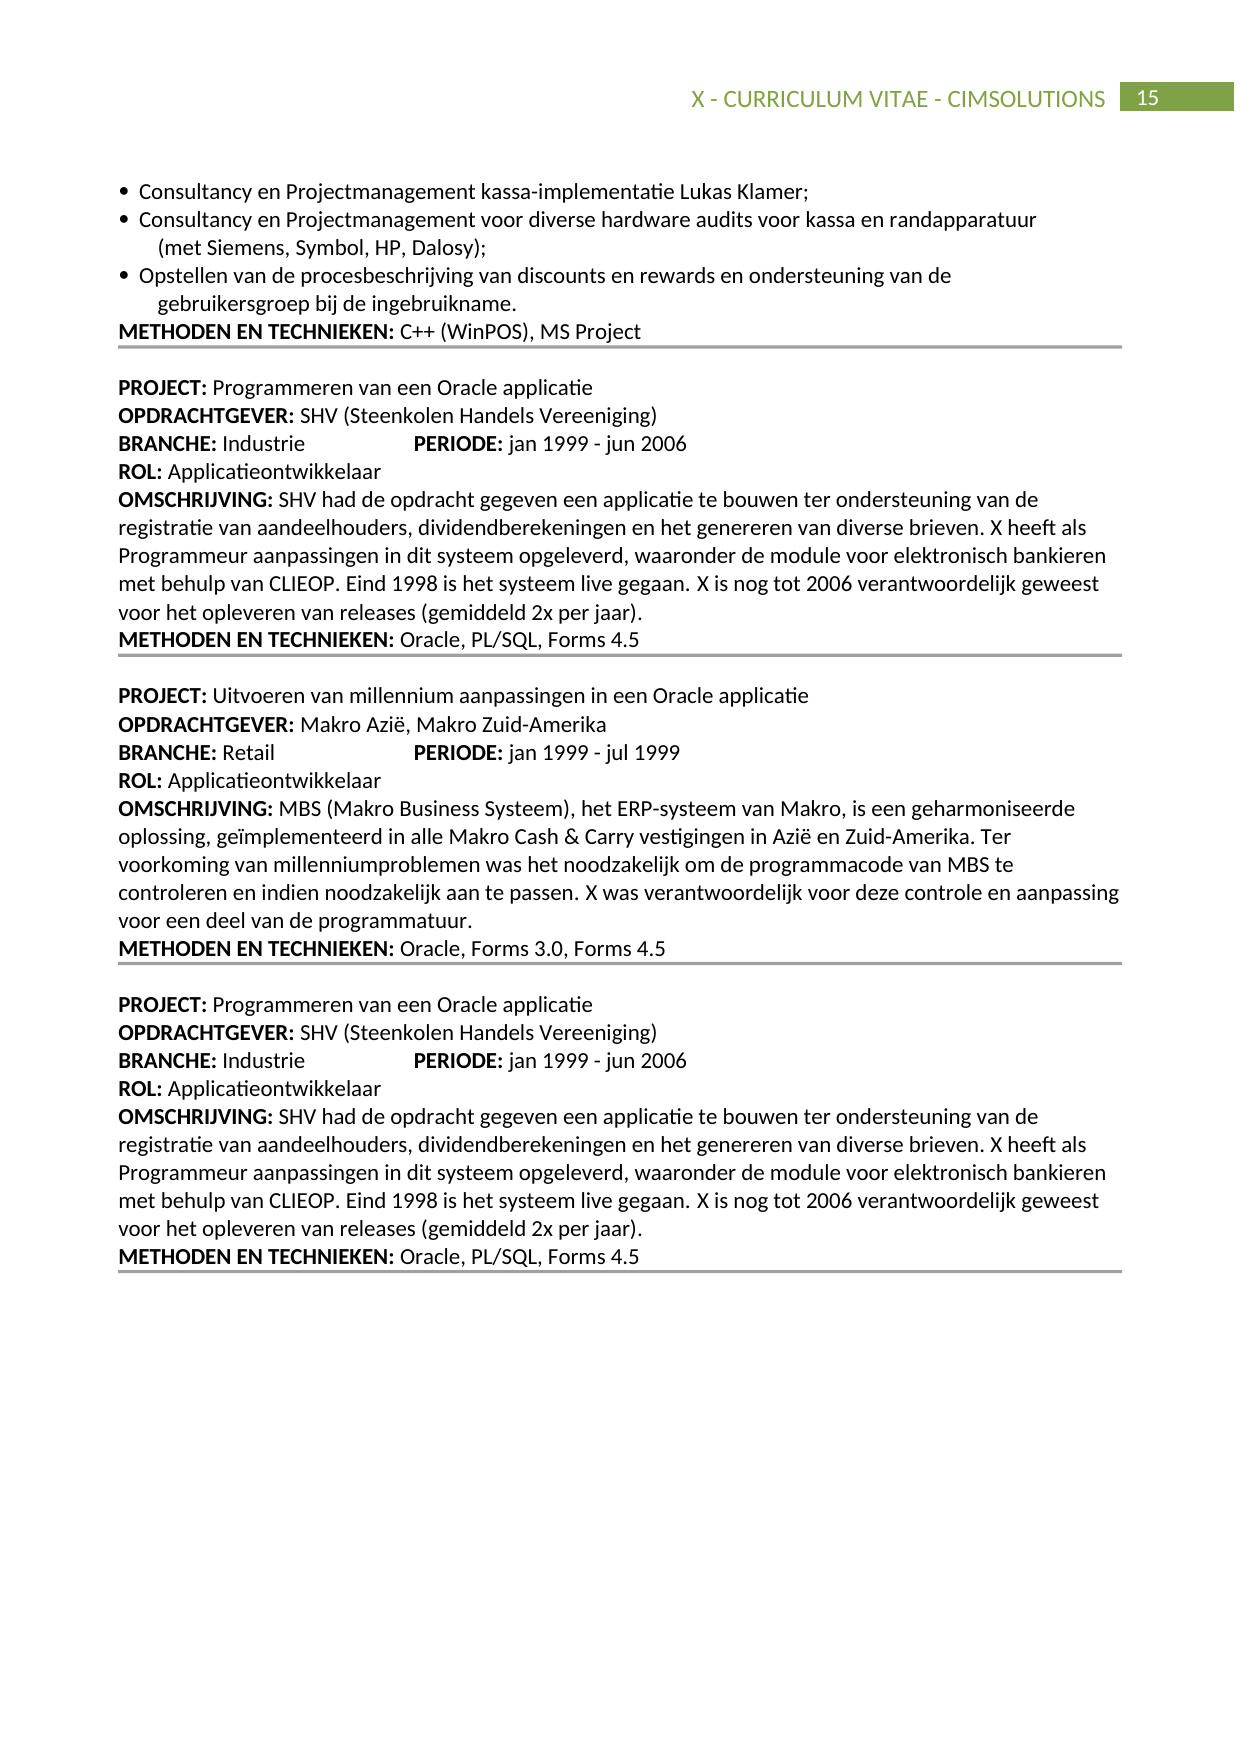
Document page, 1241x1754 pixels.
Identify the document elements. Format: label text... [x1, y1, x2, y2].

text OPDRACHTGEVER: SHV (Steenkolen Handels Vereeniging) [118, 401, 1122, 429]
text OMSCHRIJVING: MBS (Makro Business Systeem), het ERP-systeem van Makro, is een geharmoniseerde oplossing, geïmplementeerd in alle Makro Cash & Carry vestigingen in Azië en Zuid-Amerika. Ter voorkoming van millenniumproblemen was het noodzakelijk om de programmacode van MBS te controleren en indien noodzakelijk aan te passen. X was verantwoordelijk voor deze controle en aanpassing voor een deel van de programmatuur. [118, 794, 1122, 934]
list Consultancy en Projectmanagement voor diverse hardware audits voor kassa en randapparatuur (met Siemens, Symbol, HP, Dalosy); [120, 205, 1083, 261]
text METHODEN EN TECHNIEKEN: Oracle, Forms 3.0, Forms 4.5 [118, 934, 1122, 961]
text BRANCHE: Industrie PERIODE: jan 1999 - jun 2006 [118, 429, 1122, 457]
text PROJECT: Programmeren van een Oracle applicatie [118, 373, 1122, 401]
text ROL: Applicatieontwikkelaar [118, 766, 1122, 794]
text PROJECT: Programmeren van een Oracle applicatie [118, 990, 1122, 1018]
text OPDRACHTGEVER: SHV (Steenkolen Handels Vereeniging) [118, 1018, 1122, 1046]
text OMSCHRIJVING: SHV had de opdracht gegeven een applicatie te bouwen ter ondersteuning van de registratie van aandeelhouders, dividendberekeningen en het genereren van diverse brieven. X heeft als Programmeur aanpassingen in dit systeem opgeleverd, waaronder de module voor elektronisch bankieren met behulp van CLIEOP. Eind 1998 is het systeem live gegaan. X is nog tot 2006 verantwoordelijk geweest voor het opleveren van releases (gemiddeld 2x per jaar). [118, 486, 1122, 626]
text METHODEN EN TECHNIEKEN: C++ (WinPOS), MS Project [118, 317, 1122, 345]
text OPDRACHTGEVER: Makro Azië, Makro Zuid-Amerika [118, 710, 1122, 738]
list Consultancy en Projectmanagement kassa-implementatie Lukas Klamer; [120, 177, 1083, 205]
text OMSCHRIJVING: SHV had de opdracht gegeven een applicatie te bouwen ter ondersteuning van de registratie van aandeelhouders, dividendberekeningen en het genereren van diverse brieven. X heeft als Programmeur aanpassingen in dit systeem opgeleverd, waaronder de module voor elektronisch bankieren met behulp van CLIEOP. Eind 1998 is het systeem live gegaan. X is nog tot 2006 verantwoordelijk geweest voor het opleveren van releases (gemiddeld 2x per jaar). [118, 1102, 1122, 1242]
text BRANCHE: Retail PERIODE: jan 1999 - jul 1999 [118, 738, 1122, 766]
list Opstellen van de procesbeschrijving van discounts en rewards en ondersteuning van de gebruikersgroep bij de ingebruikname. [120, 261, 1083, 317]
text BRANCHE: Industrie PERIODE: jan 1999 - jun 2006 [118, 1046, 1122, 1074]
text METHODEN EN TECHNIEKEN: Oracle, PL/SQL, Forms 4.5 [118, 626, 1122, 653]
text PROJECT: Uitvoeren van millennium aanpassingen in een Oracle applicatie [118, 682, 1122, 710]
text ROL: Applicatieontwikkelaar [118, 457, 1122, 486]
text METHODEN EN TECHNIEKEN: Oracle, PL/SQL, Forms 4.5 [118, 1242, 1122, 1270]
text ROL: Applicatieontwikkelaar [118, 1074, 1122, 1102]
